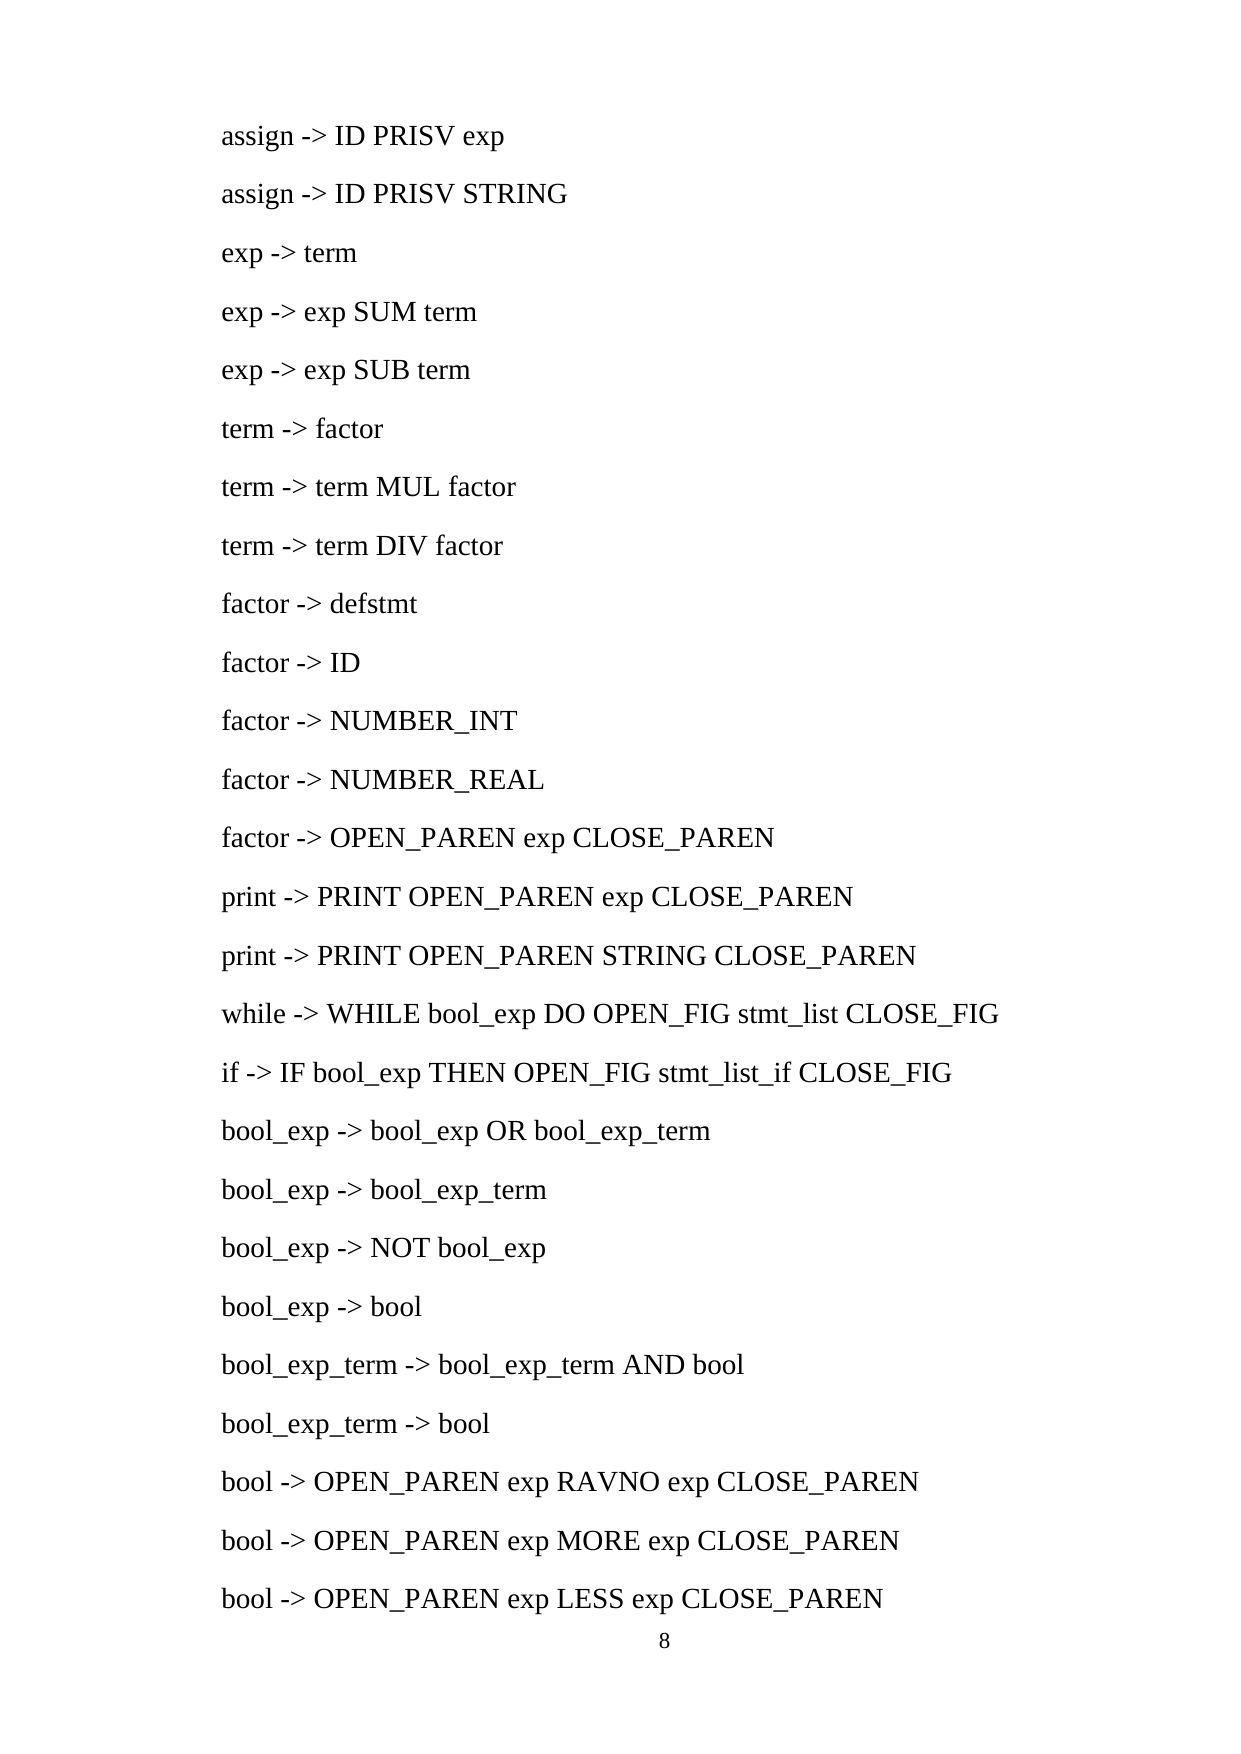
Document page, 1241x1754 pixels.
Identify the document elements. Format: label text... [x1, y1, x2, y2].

text bool_exp -> bool_exp_term [177, 1172, 1152, 1205]
text term -> term MUL factor [177, 469, 1152, 503]
text term -> term DIV factor [177, 528, 1152, 561]
text while -> WHILE bool_exp DO OPEN_FIG stmt_list CLOSE_FIG [177, 996, 1152, 1030]
text bool -> OPEN_PAREN exp MORE exp CLOSE_PAREN [177, 1523, 1152, 1557]
text assign -> ID PRISV exp [177, 118, 1152, 152]
text bool_exp -> bool [177, 1289, 1152, 1322]
text exp -> exp SUM term [177, 294, 1152, 327]
text bool -> OPEN_PAREN exp RAVNO exp CLOSE_PAREN [177, 1464, 1152, 1498]
text factor -> OPEN_PAREN exp CLOSE_PAREN [177, 821, 1152, 854]
text factor -> ID [177, 645, 1152, 678]
text factor -> NUMBER_REAL [177, 762, 1152, 796]
text if -> IF bool_exp THEN OPEN_FIG stmt_list_if CLOSE_FIG [177, 1055, 1152, 1088]
text bool_exp_term -> bool [177, 1406, 1152, 1439]
text bool_exp_term -> bool_exp_term AND bool [177, 1347, 1152, 1381]
text bool -> OPEN_PAREN exp LESS exp CLOSE_PAREN [177, 1582, 1152, 1615]
text exp -> exp SUB term [177, 352, 1152, 386]
text bool_exp -> NOT bool_exp [177, 1230, 1152, 1264]
text print -> PRINT OPEN_PAREN exp CLOSE_PAREN [177, 879, 1152, 913]
text assign -> ID PRISV STRING [177, 177, 1152, 210]
text print -> PRINT OPEN_PAREN STRING CLOSE_PAREN [177, 938, 1152, 971]
text factor -> defstmt [177, 586, 1152, 620]
text exp -> term [177, 235, 1152, 269]
text term -> factor [177, 411, 1152, 444]
text bool_exp -> bool_exp OR bool_exp_term [177, 1113, 1152, 1147]
text factor -> NUMBER_INT [177, 703, 1152, 737]
